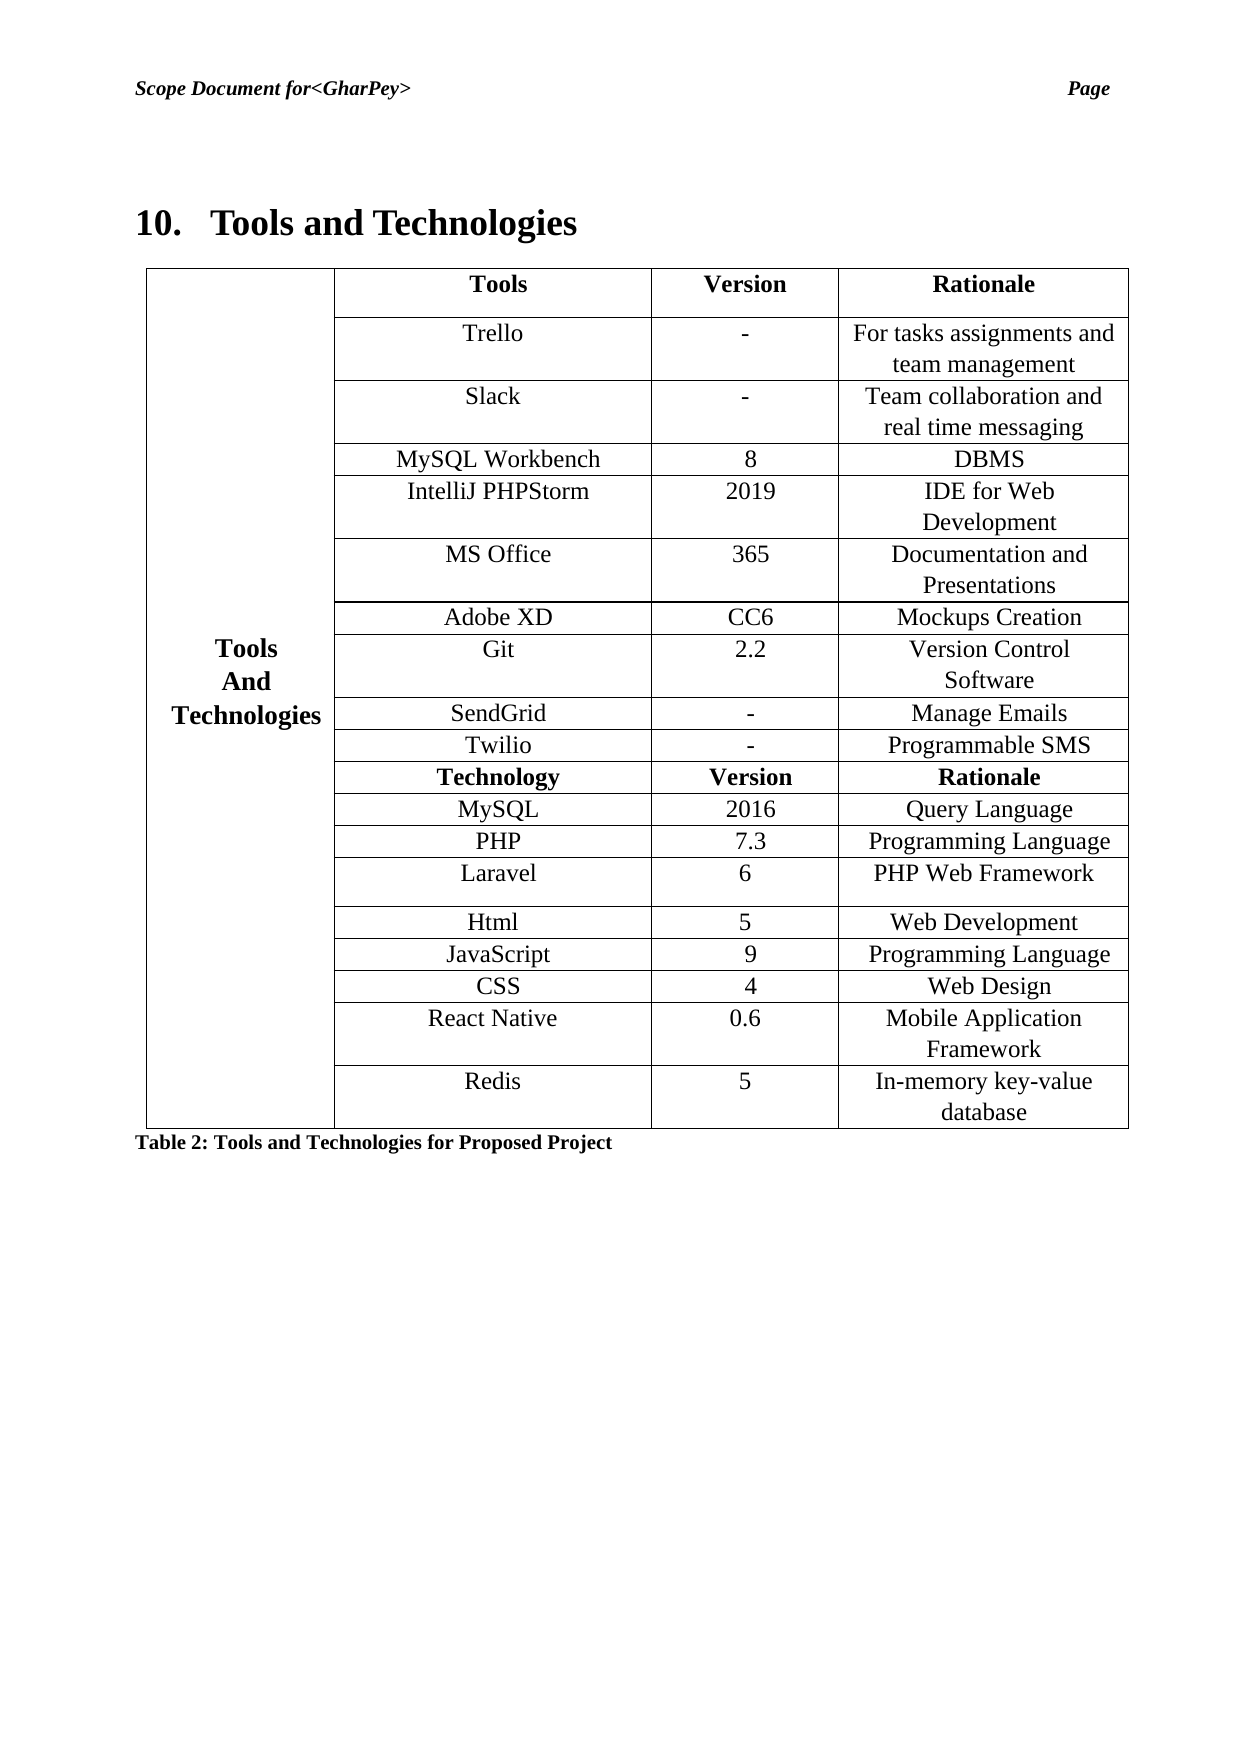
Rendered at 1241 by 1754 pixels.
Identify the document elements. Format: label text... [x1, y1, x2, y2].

table_cell Adobe XD [335, 603, 651, 633]
table_cell PHP [335, 826, 651, 857]
table_cell Programming Language [839, 939, 1128, 970]
table_cell 2016 [652, 794, 838, 825]
table_cell Twilio [335, 730, 651, 761]
table_cell Programmable SMS [839, 730, 1128, 761]
table_cell Slack [335, 381, 651, 443]
table_cell PHP Web Framework [839, 858, 1128, 906]
table_cell MySQL Workbench [335, 444, 651, 475]
table_cell Programming Language [839, 826, 1128, 857]
table_cell Git [335, 635, 651, 697]
table_cell JavaScript [335, 939, 651, 970]
table_cell Web Development [839, 907, 1128, 938]
table_header Tools [335, 269, 651, 317]
table_cell Web Design [839, 971, 1128, 1002]
table_cell 5 [652, 907, 838, 938]
table_cell 2.2 [652, 635, 838, 697]
text Table 2: Tools and Technologies for Proposed Project [135, 1129, 1105, 1154]
table_cell Technology [335, 762, 651, 793]
table_cell Mockups Creation [839, 603, 1128, 633]
table_cell 7.3 [652, 826, 838, 857]
table_cell Laravel [335, 858, 651, 906]
table_cell 2019 [652, 476, 838, 538]
table_cell - [652, 381, 838, 443]
table_header Version [652, 269, 838, 317]
table_cell CC6 [652, 603, 838, 633]
table_cell Version [652, 762, 838, 793]
table_cell SendGrid [335, 698, 651, 729]
table_cell Rationale [839, 762, 1128, 793]
table_cell Documentation and Presentations [839, 539, 1128, 601]
table_cell In-memory key-value database [839, 1066, 1128, 1128]
table_cell IntelliJ PHPStorm [335, 476, 651, 538]
table_cell - [652, 698, 838, 729]
table_cell Version Control Software [839, 635, 1128, 697]
table_cell Mobile Application Framework [839, 1003, 1128, 1065]
table_cell CSS [335, 971, 651, 1002]
table_cell 0.6 [652, 1003, 838, 1065]
table_cell 365 [652, 539, 838, 601]
table_cell MySQL [335, 794, 651, 825]
table_cell - [652, 318, 838, 380]
table_cell Team collaboration and real time messaging [839, 381, 1128, 443]
table_cell For tasks assignments and team management [839, 318, 1128, 380]
table_cell Redis [335, 1066, 651, 1128]
table_cell 9 [652, 939, 838, 970]
table_cell - [652, 730, 838, 761]
table_cell React Native [335, 1003, 651, 1065]
table_cell IDE for Web Development [839, 476, 1128, 538]
table_cell Manage Emails [839, 698, 1128, 729]
table_cell 6 [652, 858, 838, 906]
table_header Tools And Technologies [147, 269, 334, 1128]
table_cell Trello [335, 318, 651, 380]
table_header Rationale [839, 269, 1128, 317]
table_cell Html [335, 907, 651, 938]
table_cell DBMS [839, 444, 1128, 475]
table_cell MS Office [335, 539, 651, 601]
table_cell Query Language [839, 794, 1128, 825]
table_cell 8 [652, 444, 838, 475]
table_cell 5 [652, 1066, 838, 1128]
subtitle Tools and Technologies [135, 200, 1105, 243]
table_cell 4 [652, 971, 838, 1002]
